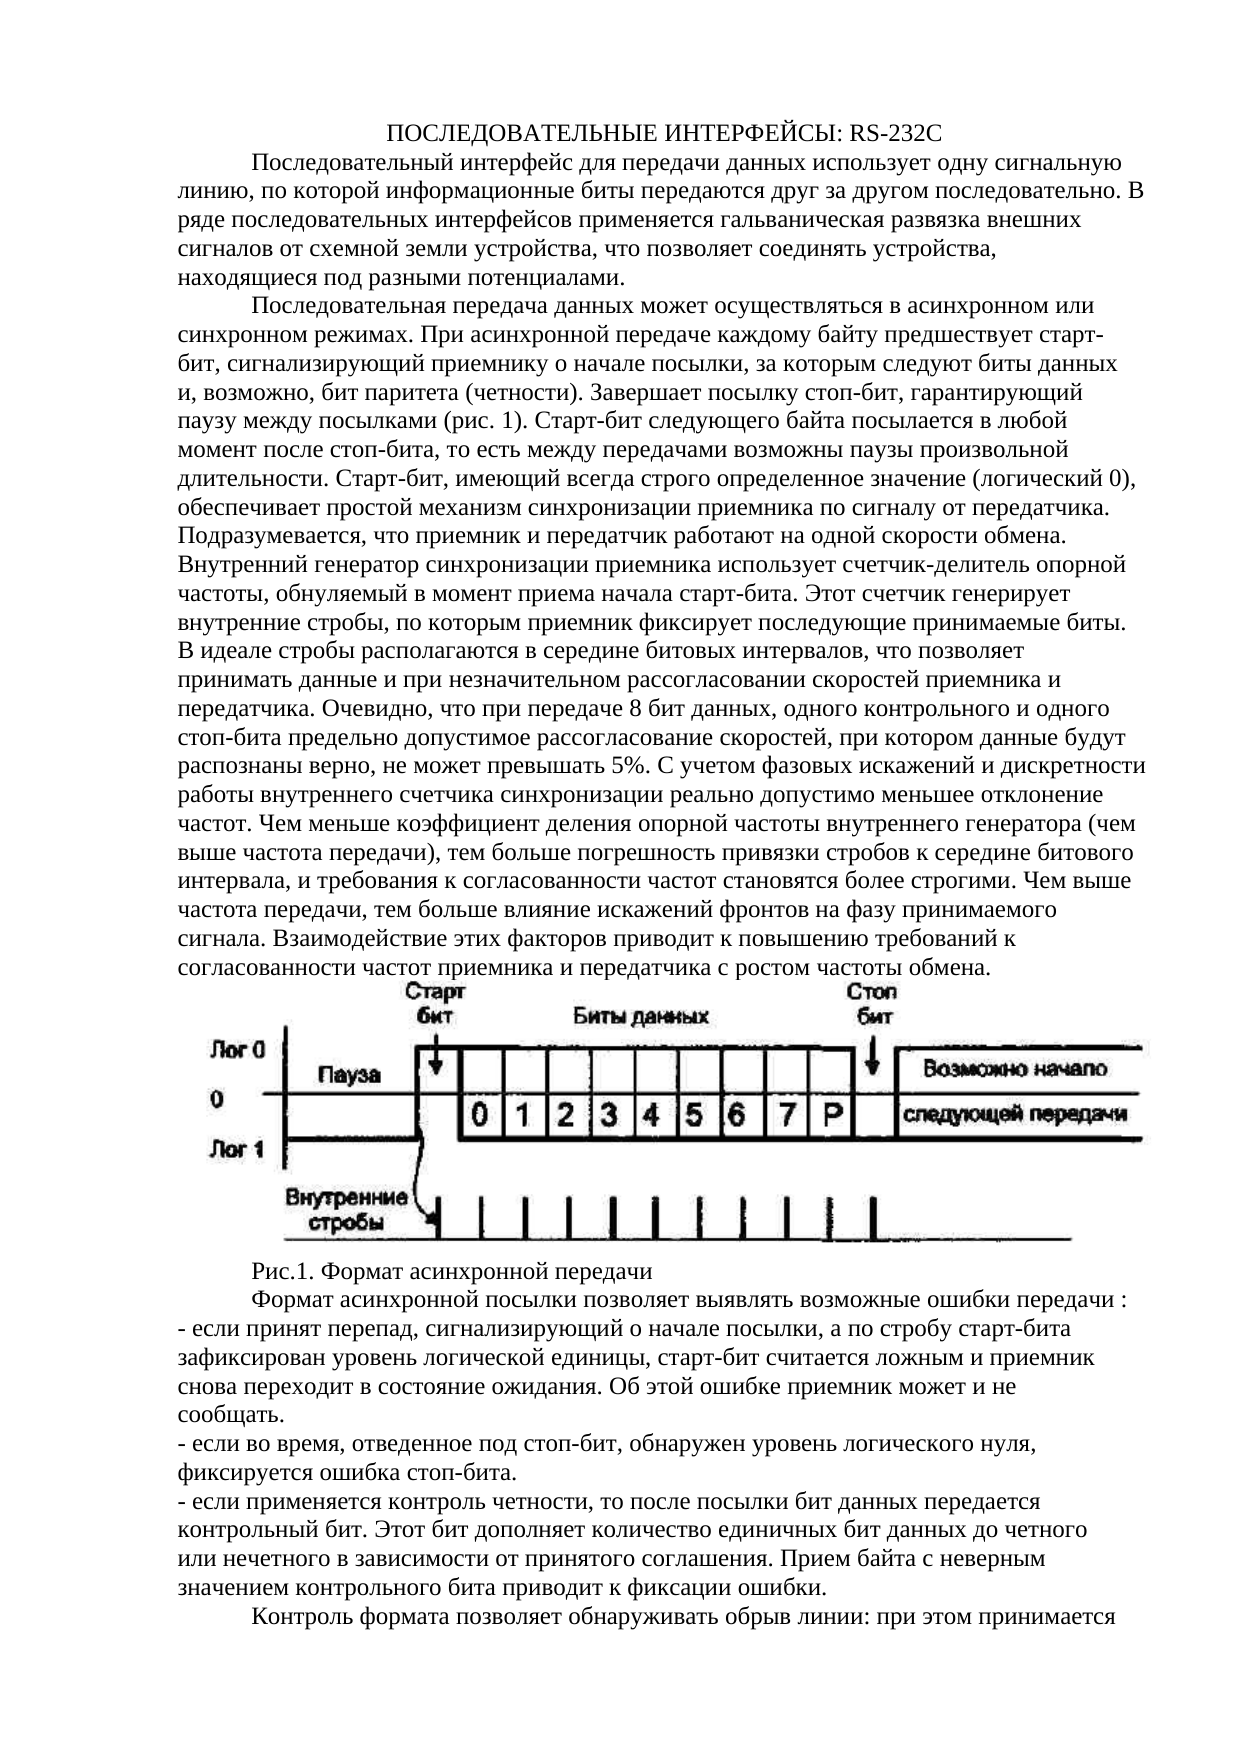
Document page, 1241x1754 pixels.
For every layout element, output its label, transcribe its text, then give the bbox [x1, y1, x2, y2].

text частот. Чем меньше коэффициент деления опорной частоты внутреннего генератора (чем [177, 808, 1152, 837]
text - если во время, отведенное под стоп-бит, обнаружен уровень логического нуля, [177, 1428, 1152, 1457]
text обеспечивает простой механизм синхронизации приемника по сигналу от передатчика. [177, 492, 1152, 521]
text Последовательная передача данных может осуществляться в асинхронном или [177, 291, 1152, 319]
text распознаны верно, не может превышать 5%. С учетом фазовых искажений и дискретности [177, 751, 1152, 779]
text выше частота передачи), тем больше погрешность привязки стробов к середине битового [177, 837, 1152, 866]
text значением контрольного бита приводит к фиксации ошибки. [177, 1572, 1152, 1601]
text В идеале стробы располагаются в середине битовых интервалов, что позволяет [177, 636, 1152, 664]
text согласованности частот приемника и передатчика с ростом частоты обмена. [177, 952, 1152, 980]
text контрольный бит. Этот бит дополняет количество единичных бит данных до четного [177, 1514, 1152, 1543]
text ряде последовательных интерфейсов применяется гальваническая развязка внешних [177, 204, 1152, 233]
text Контроль формата позволяет обнаруживать обрыв линии: при этом принимается [177, 1601, 1152, 1629]
text Последовательный интерфейс для передачи данных использует одну сигнальную [177, 147, 1152, 176]
text принимать данные и при незначительном рассогласовании скоростей приемника и [177, 664, 1152, 693]
text стоп-бита предельно допустимое рассогласование скоростей, при котором данные будут [177, 722, 1152, 751]
text длительности. Старт-бит, имеющий всегда строго определенное значение (логический 0), [177, 463, 1152, 492]
text Формат асинхронной посылки позволяет выявлять возможные ошибки передачи : [177, 1284, 1152, 1313]
text находящиеся под разными потенциалами. [177, 262, 1152, 291]
text работы внутреннего счетчика синхронизации реально допустимо меньшее отклонение [177, 779, 1152, 808]
text сигнала. Взаимодействие этих факторов приводит к повышению требований к [177, 923, 1152, 952]
text передатчика. Очевидно, что при передаче 8 бит данных, одного контрольного и одного [177, 693, 1152, 722]
text ПОСЛЕДОВАТЕЛЬНЫЕ ИНТЕРФЕЙСЫ: RS-232C [177, 118, 1152, 147]
text синхронном режимах. При асинхронной передаче каждому байту предшествует старт- [177, 319, 1152, 348]
text частота передачи, тем больше влияние искажений фронтов на фазу принимаемого [177, 894, 1152, 923]
text частоты, обнуляемый в момент приема начала старт-бита. Этот счетчик генерирует [177, 578, 1152, 607]
text момент после стоп-бита, то есть между передачами возможны паузы произвольной [177, 434, 1152, 463]
text внутренние стробы, по которым приемник фиксирует последующие принимаемые биты. [177, 607, 1152, 636]
text - если принят перепад, сигнализирующий о начале посылки, а по стробу старт-бита [177, 1313, 1152, 1342]
text или нечетного в зависимости от принятого соглашения. Прием байта с неверным [177, 1543, 1152, 1572]
text и, возможно, бит паритета (четности). Завершает посылку стоп-бит, гарантирующий [177, 377, 1152, 406]
text линию, по которой информационные биты передаются друг за другом последовательно. В [177, 176, 1152, 204]
text зафиксирован уровень логической единицы, старт-бит считается ложным и приемник [177, 1342, 1152, 1371]
text - если применяется контроль четности, то после посылки бит данных передается [177, 1486, 1152, 1514]
text интервала, и требования к согласованности частот становятся более строгими. Чем выше [177, 866, 1152, 894]
text Подразумевается, что приемник и передатчик работают на одной скорости обмена. [177, 521, 1152, 549]
text Рис.1. Формат асинхронной передачи [177, 1256, 1152, 1284]
text сигналов от схемной земли устройства, что позволяет соединять устройства, [177, 233, 1152, 262]
text сообщать. [177, 1399, 1152, 1428]
text снова переходит в состояние ожидания. Об этой ошибке приемник может и не [177, 1371, 1152, 1399]
text бит, сигнализирующий приемнику о начале посылки, за которым следуют биты данных [177, 348, 1152, 377]
text фиксируется ошибка стоп-бита. [177, 1457, 1152, 1486]
text Внутренний генератор синхронизации приемника использует счетчик-делитель опорной [177, 549, 1152, 578]
text паузу между посылками (рис. 1). Старт-бит следующего байта посылается в любой [177, 406, 1152, 434]
